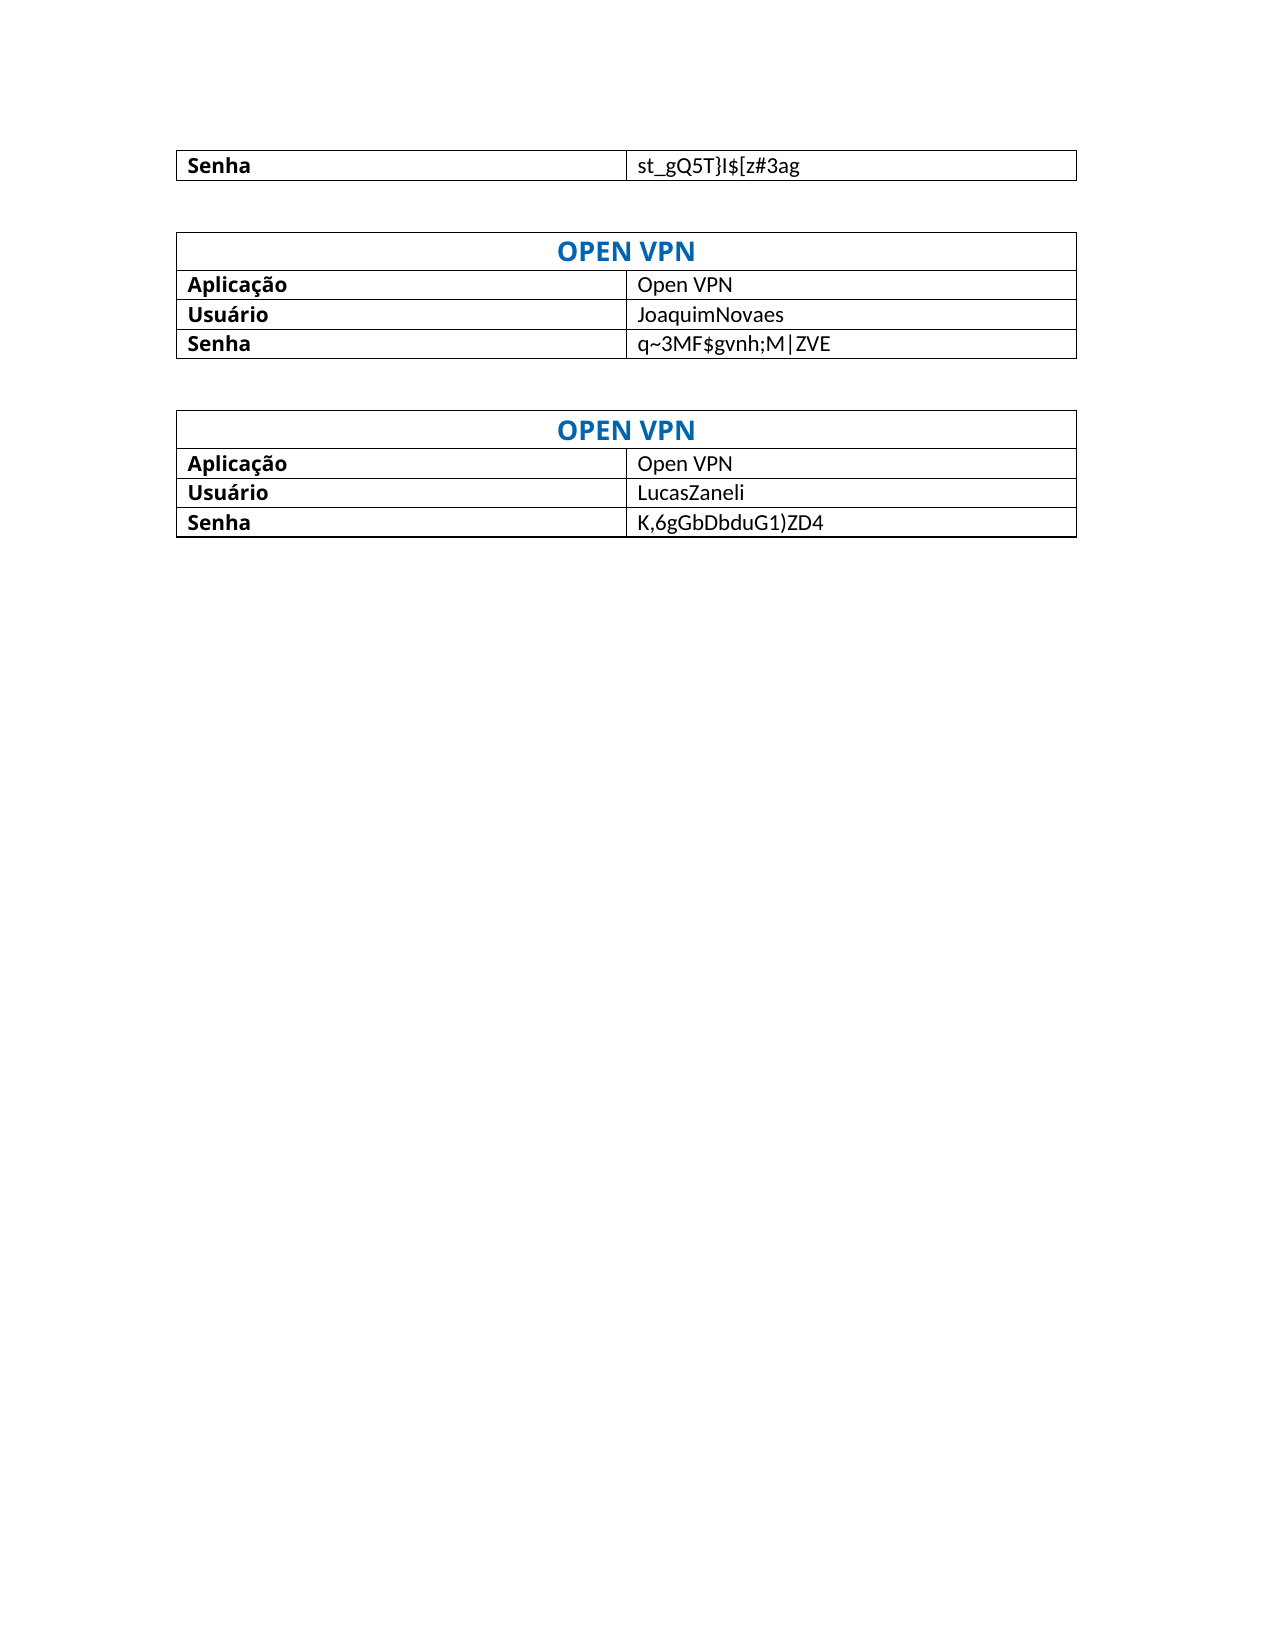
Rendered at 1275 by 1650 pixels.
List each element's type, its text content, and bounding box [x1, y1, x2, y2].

table_cell Aplicação [177, 449, 626, 477]
table_cell q~3MF$gvnh;M|ZVE [627, 330, 1076, 358]
table_header OPEN VPN [177, 411, 1076, 448]
table_cell Senha [177, 151, 626, 179]
table_cell Senha [177, 508, 626, 536]
table_cell LucasZaneli [627, 479, 1076, 507]
table_cell st_gQ5T}I$[z#3ag [627, 151, 1076, 179]
table_cell Usuário [177, 479, 626, 507]
table_header OPEN VPN [177, 233, 1076, 269]
table_cell JoaquimNovaes [627, 300, 1076, 328]
table_cell Open VPN [627, 449, 1076, 477]
table_cell Senha [177, 330, 626, 358]
table_cell K,6gGbDbduG1)ZD4 [627, 508, 1076, 536]
table_cell Open VPN [627, 271, 1076, 299]
table_cell Usuário [177, 300, 626, 328]
table_cell Aplicação [177, 271, 626, 299]
